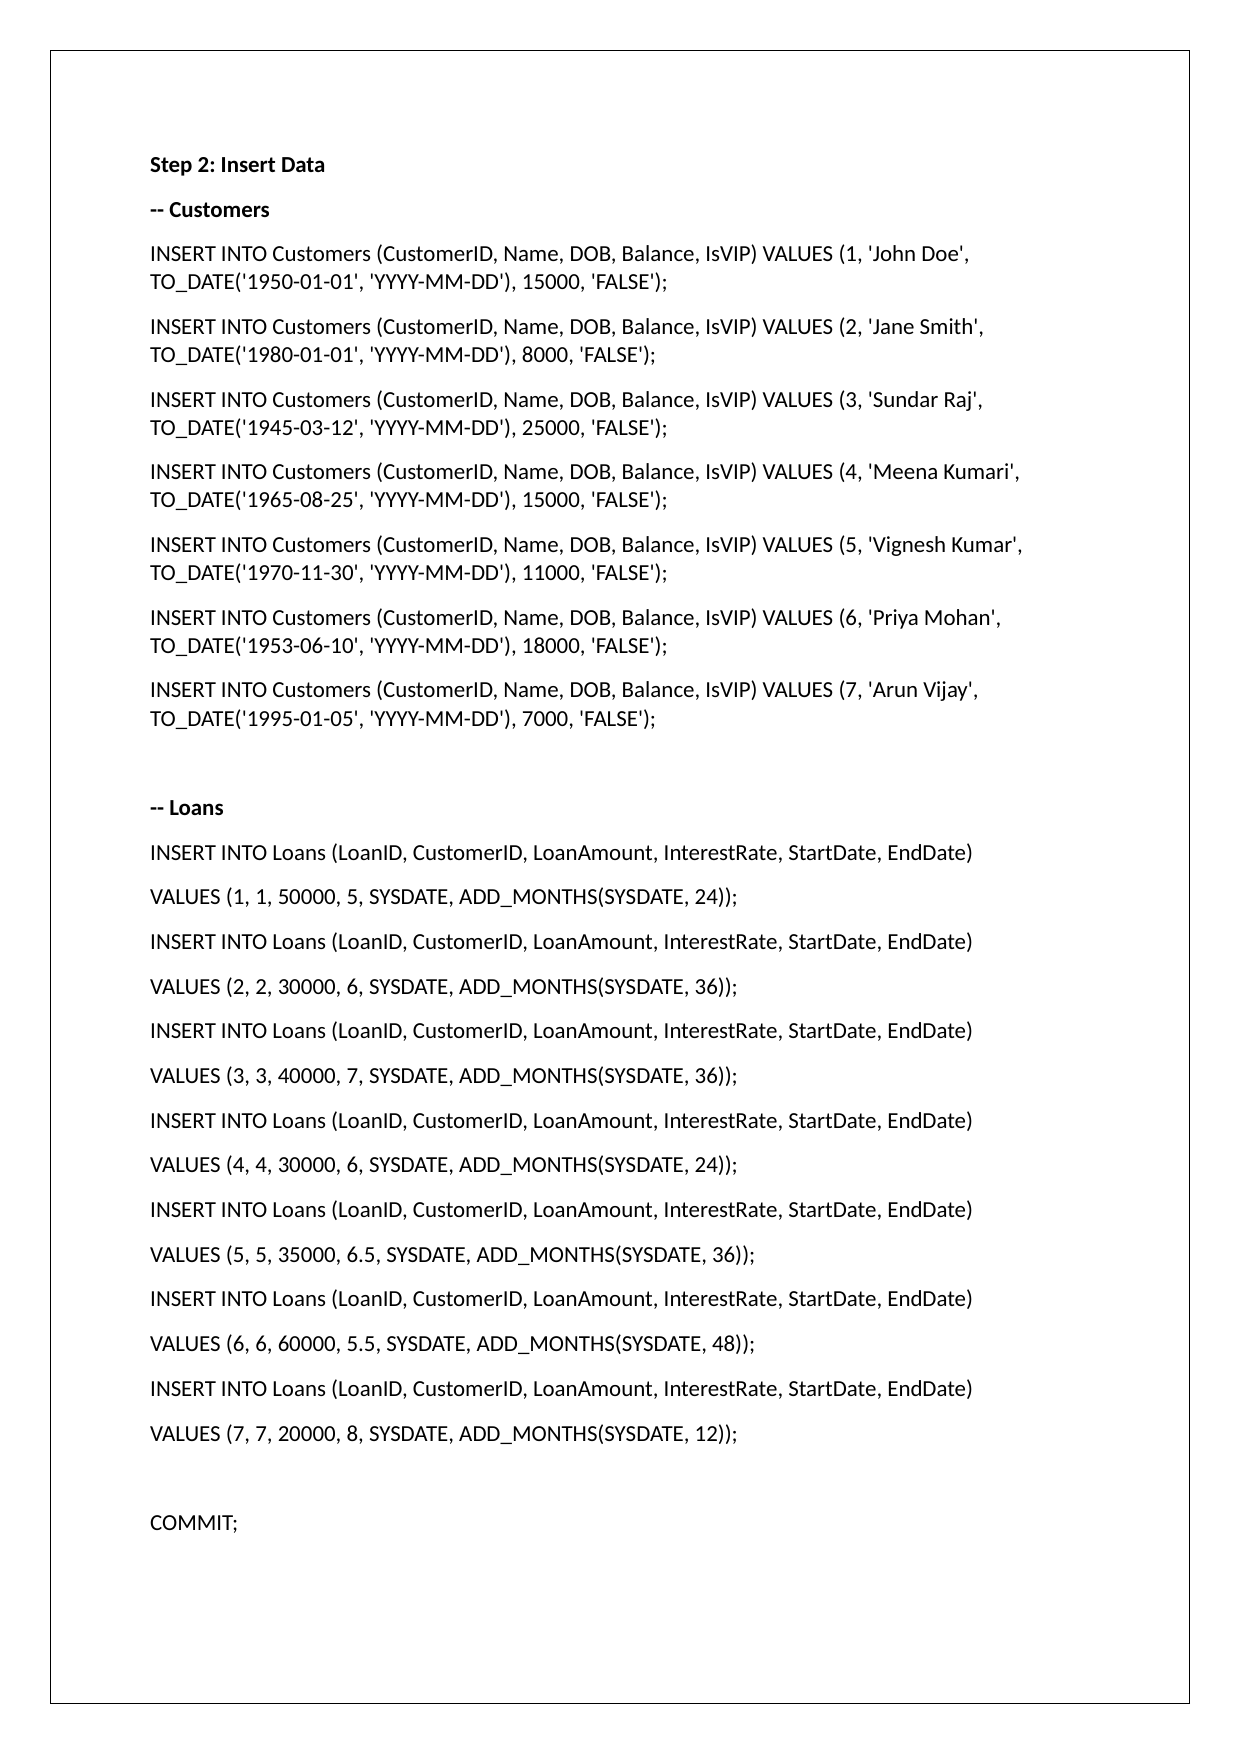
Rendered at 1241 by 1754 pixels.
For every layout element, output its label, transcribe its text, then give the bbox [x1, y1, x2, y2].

text -- Customers [150, 195, 1090, 223]
text INSERT INTO Loans (LoanID, CustomerID, LoanAmount, InterestRate, StartDate, EndDate) [150, 1374, 1090, 1402]
text INSERT INTO Customers (CustomerID, Name, DOB, Balance, IsVIP) VALUES (4, 'Meena Kumari', TO_DATE('1965-08-25', 'YYYY-MM-DD'), 15000, 'FALSE'); [150, 457, 1090, 513]
text INSERT INTO Loans (LoanID, CustomerID, LoanAmount, InterestRate, StartDate, EndDate) [150, 1016, 1090, 1044]
text VALUES (1, 1, 50000, 5, SYSDATE, ADD_MONTHS(SYSDATE, 24)); [150, 882, 1090, 910]
text -- Loans [150, 793, 1090, 821]
text INSERT INTO Customers (CustomerID, Name, DOB, Balance, IsVIP) VALUES (6, 'Priya Mohan', TO_DATE('1953-06-10', 'YYYY-MM-DD'), 18000, 'FALSE'); [150, 603, 1090, 659]
text VALUES (4, 4, 30000, 6, SYSDATE, ADD_MONTHS(SYSDATE, 24)); [150, 1151, 1090, 1178]
text INSERT INTO Customers (CustomerID, Name, DOB, Balance, IsVIP) VALUES (7, 'Arun Vijay', TO_DATE('1995-01-05', 'YYYY-MM-DD'), 7000, 'FALSE'); [150, 676, 1090, 732]
text COMMIT; [150, 1508, 1090, 1536]
text VALUES (2, 2, 30000, 6, SYSDATE, ADD_MONTHS(SYSDATE, 36)); [150, 972, 1090, 1000]
text INSERT INTO Customers (CustomerID, Name, DOB, Balance, IsVIP) VALUES (1, 'John Doe', TO_DATE('1950-01-01', 'YYYY-MM-DD'), 15000, 'FALSE'); [150, 239, 1090, 295]
text VALUES (3, 3, 40000, 7, SYSDATE, ADD_MONTHS(SYSDATE, 36)); [150, 1061, 1090, 1089]
text INSERT INTO Loans (LoanID, CustomerID, LoanAmount, InterestRate, StartDate, EndDate) [150, 838, 1090, 866]
text VALUES (5, 5, 35000, 6.5, SYSDATE, ADD_MONTHS(SYSDATE, 36)); [150, 1240, 1090, 1268]
text Step 2: Insert Data [150, 150, 1090, 178]
text INSERT INTO Loans (LoanID, CustomerID, LoanAmount, InterestRate, StartDate, EndDate) [150, 1106, 1090, 1134]
text INSERT INTO Loans (LoanID, CustomerID, LoanAmount, InterestRate, StartDate, EndDate) [150, 927, 1090, 955]
text INSERT INTO Loans (LoanID, CustomerID, LoanAmount, InterestRate, StartDate, EndDate) [150, 1195, 1090, 1223]
text INSERT INTO Customers (CustomerID, Name, DOB, Balance, IsVIP) VALUES (3, 'Sundar Raj', TO_DATE('1945-03-12', 'YYYY-MM-DD'), 25000, 'FALSE'); [150, 385, 1090, 441]
text VALUES (7, 7, 20000, 8, SYSDATE, ADD_MONTHS(SYSDATE, 12)); [150, 1419, 1090, 1447]
text VALUES (6, 6, 60000, 5.5, SYSDATE, ADD_MONTHS(SYSDATE, 48)); [150, 1329, 1090, 1357]
text INSERT INTO Loans (LoanID, CustomerID, LoanAmount, InterestRate, StartDate, EndDate) [150, 1284, 1090, 1313]
text INSERT INTO Customers (CustomerID, Name, DOB, Balance, IsVIP) VALUES (2, 'Jane Smith', TO_DATE('1980-01-01', 'YYYY-MM-DD'), 8000, 'FALSE'); [150, 312, 1090, 368]
text INSERT INTO Customers (CustomerID, Name, DOB, Balance, IsVIP) VALUES (5, 'Vignesh Kumar', TO_DATE('1970-11-30', 'YYYY-MM-DD'), 11000, 'FALSE'); [150, 530, 1090, 586]
